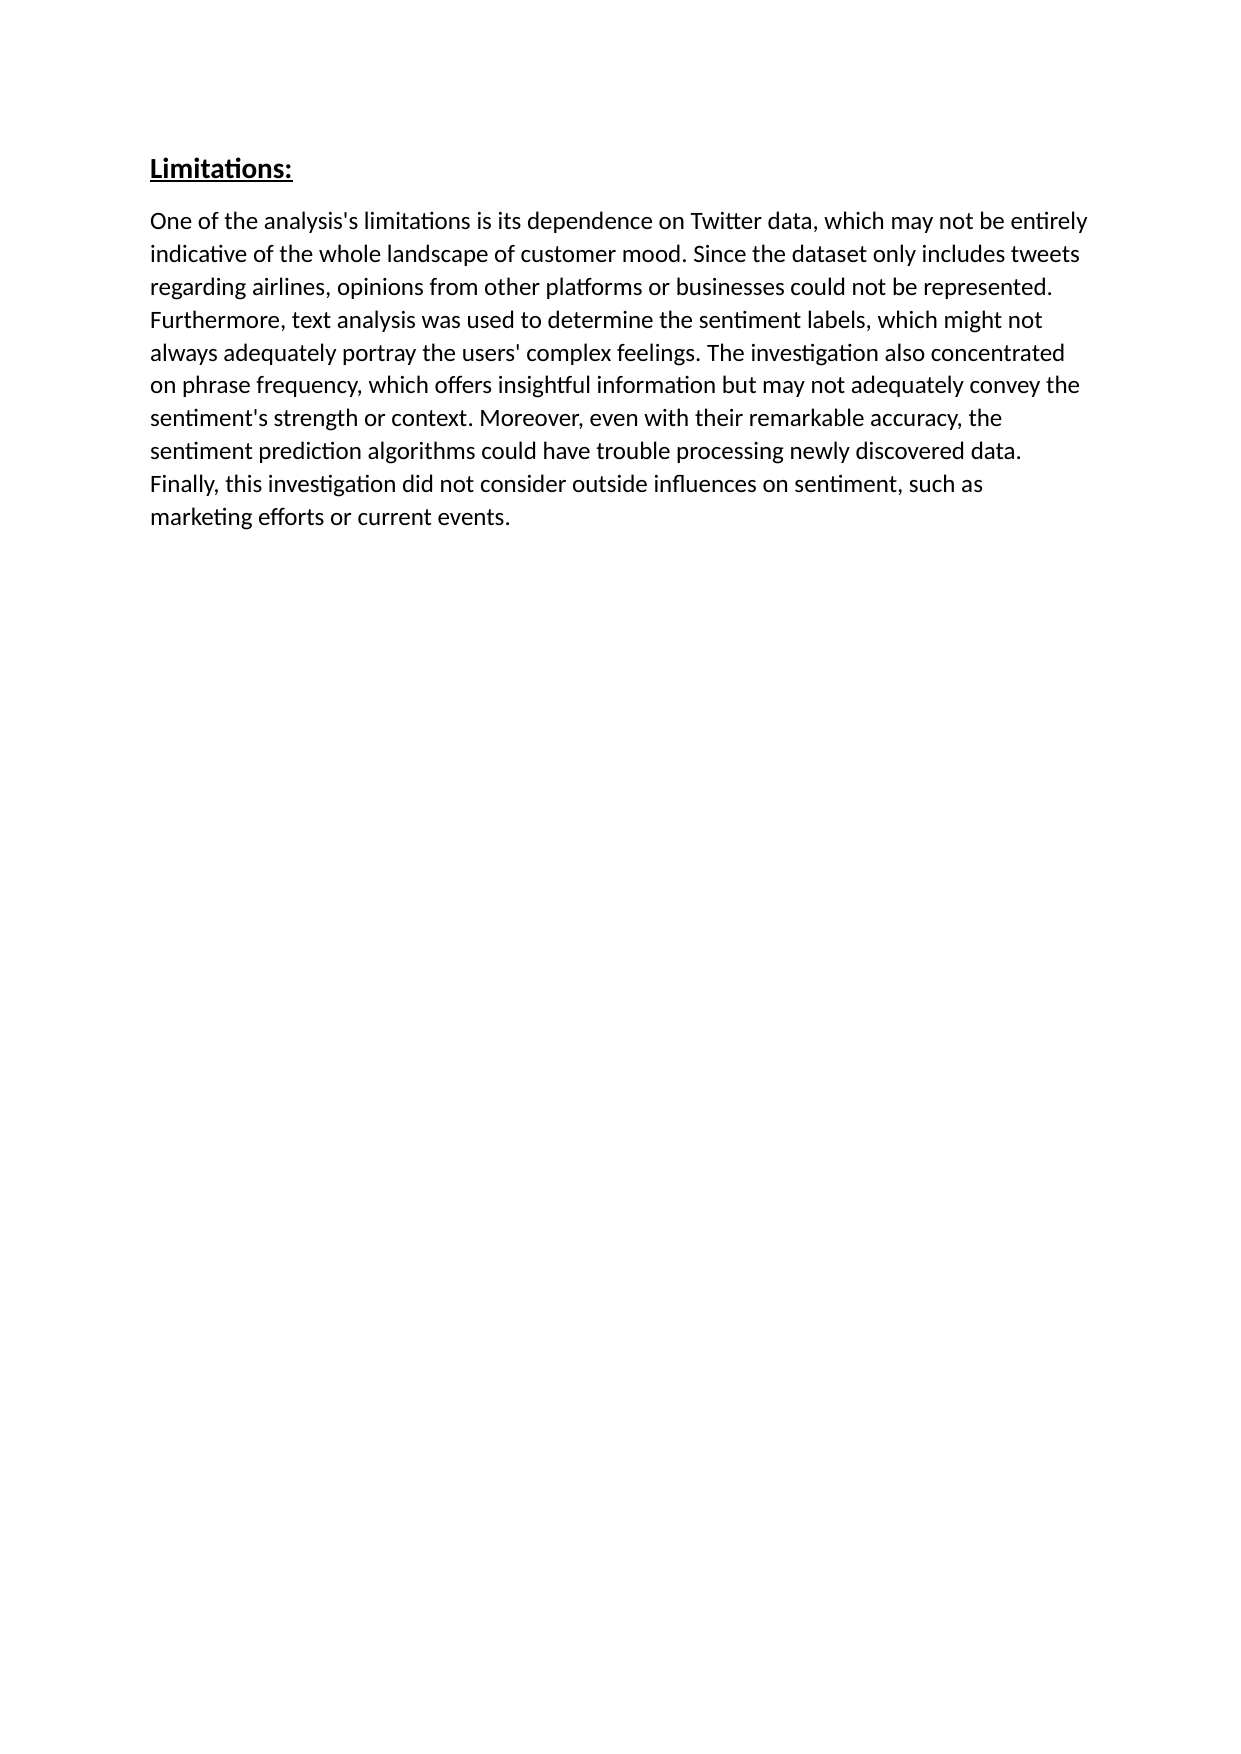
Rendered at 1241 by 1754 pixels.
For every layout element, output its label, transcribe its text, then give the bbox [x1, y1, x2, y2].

text Limitations: [150, 150, 1090, 186]
text One of the analysis's limitations is its dependence on Twitter data, which may not be entirely indicative of the whole landscape of customer mood. Since the dataset only includes tweets regarding airlines, opinions from other platforms or businesses could not be represented. Furthermore, text analysis was used to determine the sentiment labels, which might not always adequately portray the users' complex feelings. The investigation also concentrated on phrase frequency, which offers insightful information but may not adequately convey the sentiment's strength or context. Moreover, even with their remarkable accuracy, the sentiment prediction algorithms could have trouble processing newly discovered data. Finally, this investigation did not consider outside influences on sentiment, such as marketing efforts or current events. [150, 205, 1090, 532]
